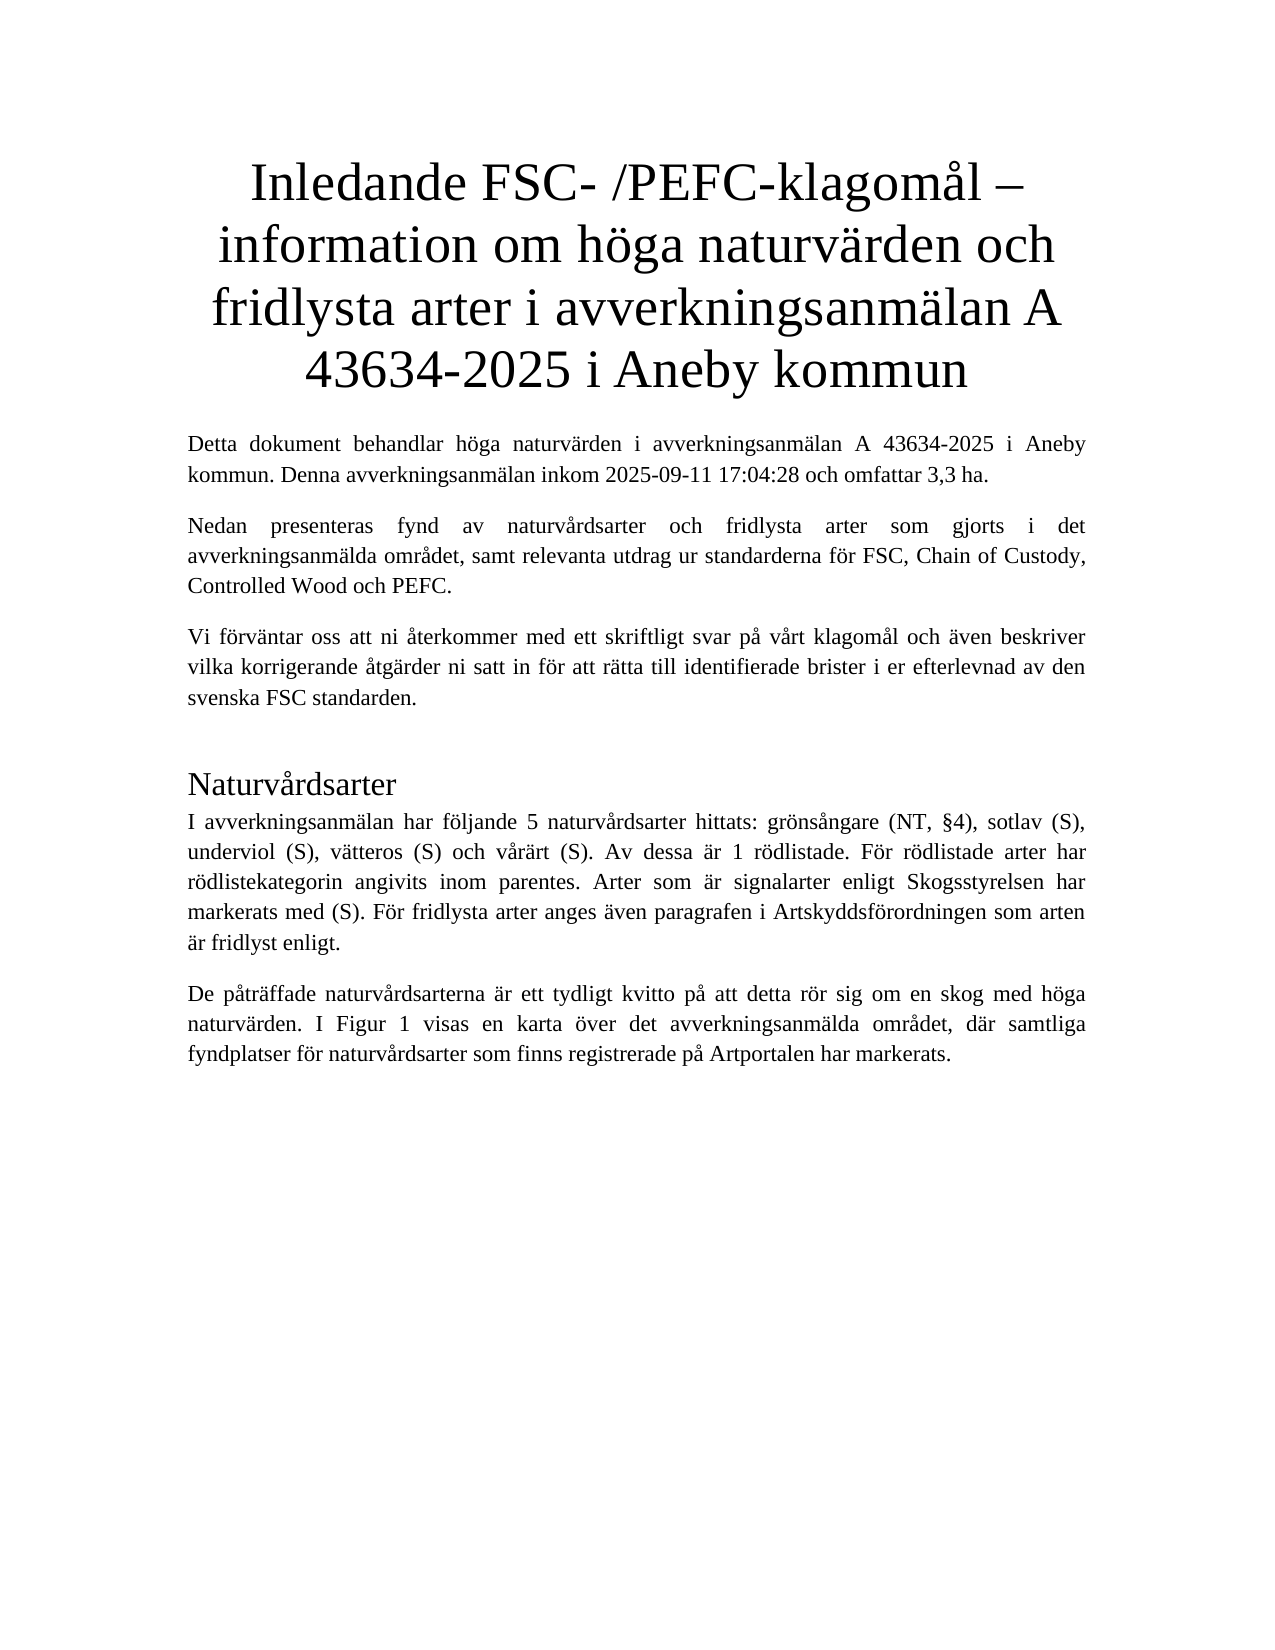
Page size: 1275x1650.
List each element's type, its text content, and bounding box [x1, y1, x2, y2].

subtitle Naturvårdsarter [187, 764, 1087, 802]
text De påträffade naturvårdsarterna är ett tydligt kvitto på att detta rör sig om en skog med höga naturvärden. I Figur 1 visas en karta över det avverkningsanmälda området, där samtliga fyndplatser för naturvårdsarter som finns registrerade på Artportalen har markerats. [187, 980, 1087, 1066]
text I avverkningsanmälan har följande 5 naturvårdsarter hittats: grönsångare (NT, §4), sotlav (S), underviol (S), vätteros (S) och vårärt (S). Av dessa är 1 rödlistade. För rödlistade arter har rödlistekategorin angivits inom parentes. Arter som är signalarter enligt Skogsstyrelsen har markerats med (S). För fridlysta arter anges även paragrafen i Artskyddsförordningen som arten är fridlyst enligt. [187, 808, 1087, 955]
text Vi förväntar oss att ni återkommer med ett skriftligt svar på vårt klagomål och även beskriver vilka korrigerande åtgärder ni satt in för att rätta till identifierade brister i er efterlevnad av den svenska FSC standarden. [187, 623, 1087, 710]
text Detta dokument behandlar höga naturvärden i avverkningsanmälan A 43634-2025 i Aneby kommun. Denna avverkningsanmälan inkom 2025-09-11 17:04:28 och omfattar 3,3 ha. [187, 430, 1087, 487]
title Inledande FSC- /PEFC-klagomål – information om höga naturvärden och fridlysta arter i avverkningsanmälan A 43634-2025 i Aneby kommun [187, 150, 1087, 399]
text Nedan presenteras fynd av naturvårdsarter och fridlysta arter som gjorts i det avverkningsanmälda området, samt relevanta utdrag ur standarderna för FSC, Chain of Custody, Controlled Wood och PEFC. [187, 512, 1087, 598]
